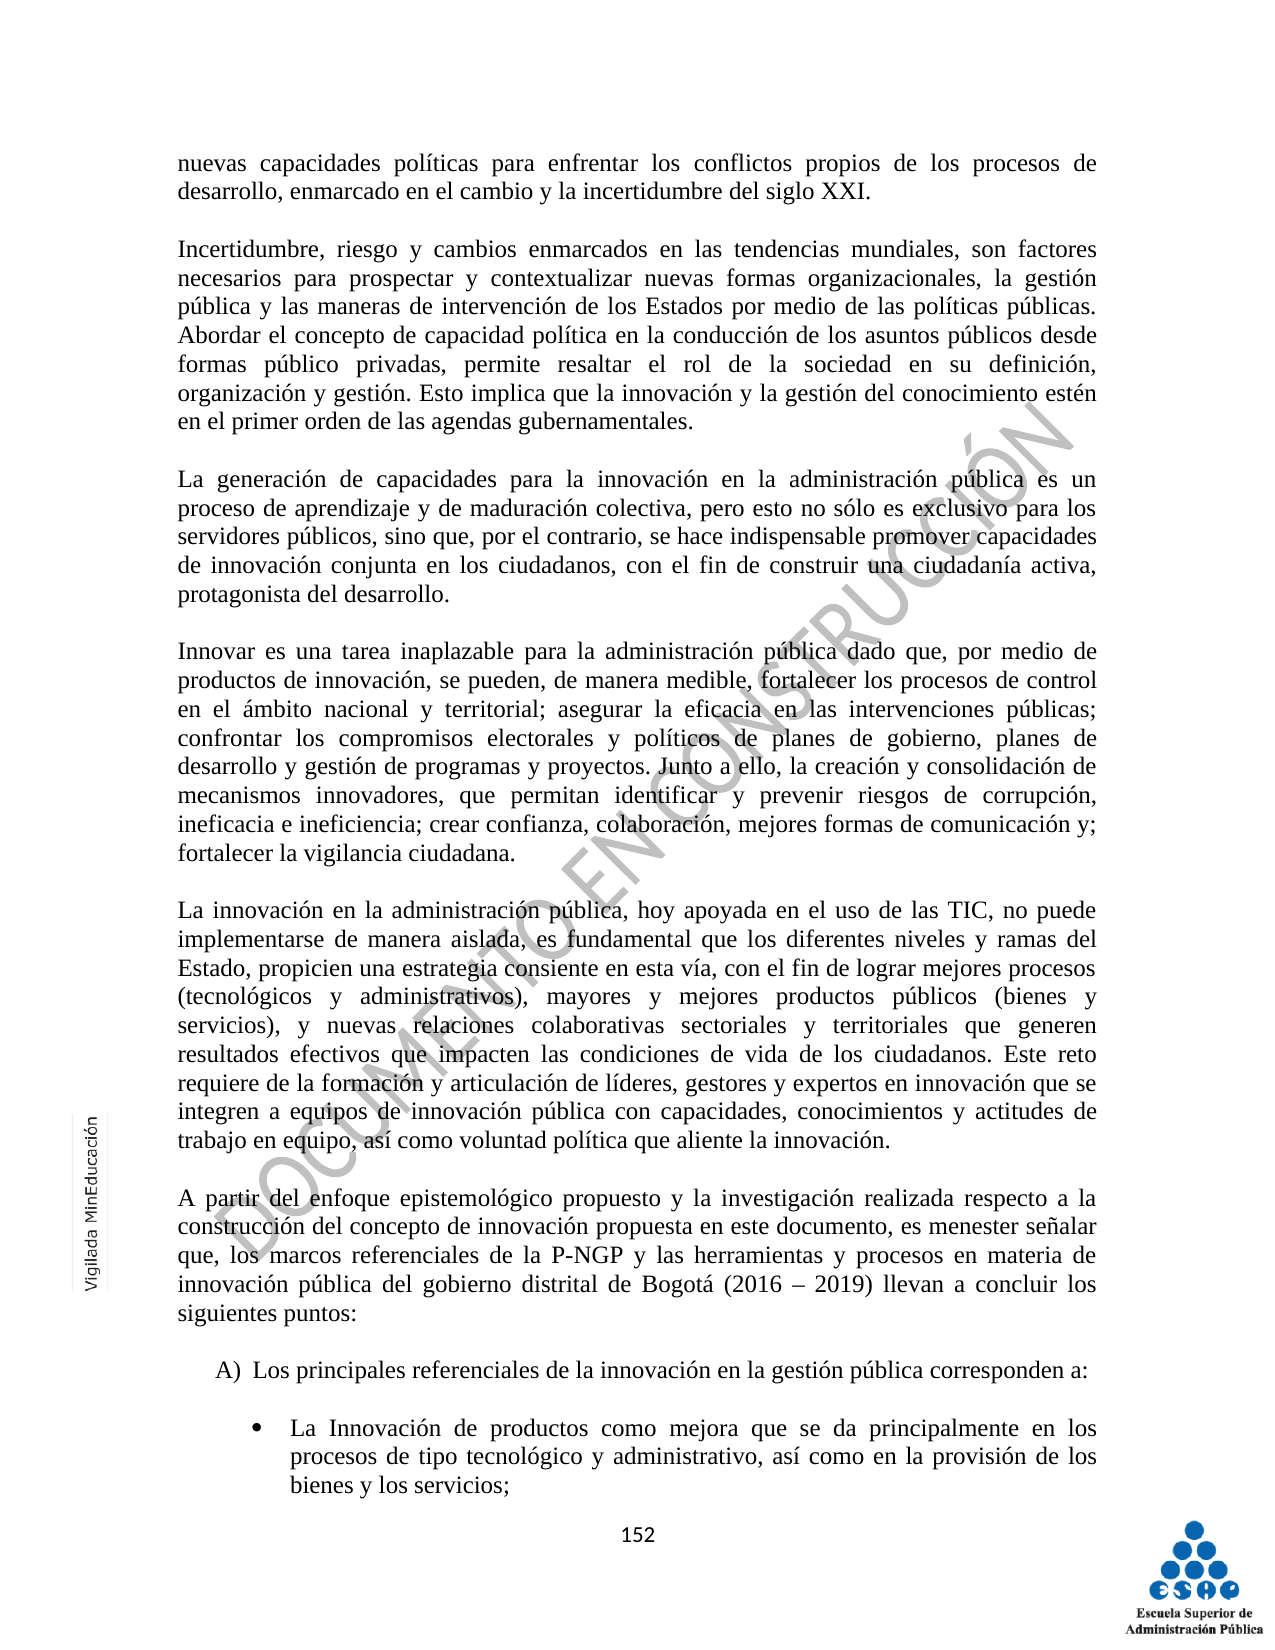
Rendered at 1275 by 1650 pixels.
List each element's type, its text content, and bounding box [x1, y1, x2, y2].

picture [1124, 1520, 1264, 1634]
text Incertidumbre, riesgo y cambios enmarcados en las tendencias mundiales, son factores necesarios para prospectar y contextualizar nuevas formas organizacionales, la gestión pública y las maneras de intervención de los Estados por medio de las políticas públicas. Abordar el concepto de capacidad política en la conducción de los asuntos públicos desde formas público privadas, permite resaltar el rol de la sociedad en su definición, organización y gestión. Esto implica que la innovación y la gestión del conocimiento estén en el primer orden de las agendas gubernamentales. [177, 234, 1098, 435]
text A partir del enfoque epistemológico propuesto y la investigación realizada respecto a la construcción del concepto de innovación propuesta en este documento, es menester señalar que, los marcos referenciales de la P-NGP y las herramientas y procesos en materia de innovación pública del gobierno distrital de Bogotá (2016 – 2019) llevan a concluir los siguientes puntos: [177, 1183, 1098, 1326]
text Innovar es una tarea inaplazable para la administración pública dado que, por medio de productos de innovación, se pueden, de manera medible, fortalecer los procesos de control en el ámbito nacional y territorial; asegurar la eficacia en las intervenciones públicas; confrontar los compromisos electorales y políticos de planes de gobierno, planes de desarrollo y gestión de programas y proyectos. Junto a ello, la creación y consolidación de mecanismos innovadores, que permitan identificar y prevenir riesgos de corrupción, ineficacia e ineficiencia; crear confianza, colaboración, mejores formas de comunicación y; fortalecer la vigilancia ciudadana. [177, 636, 1098, 866]
list Los principales referenciales de la innovación en la gestión pública corresponden a: [215, 1355, 1098, 1384]
text La generación de capacidades para la innovación en la administración pública es un proceso de aprendizaje y de maduración colectiva, pero esto no sólo es exclusivo para los servidores públicos, sino que, por el contrario, se hace indispensable promover capacidades de innovación conjunta en los ciudadanos, con el fin de construir una ciudadanía activa, protagonista del desarrollo. [177, 464, 1098, 608]
picture [71, 1113, 108, 1292]
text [177, 148, 1098, 205]
list La Innovación de productos como mejora que se da principalmente en los procesos de tipo tecnológico y administrativo, así como en la provisión de los bienes y los servicios; [252, 1413, 1098, 1499]
text La innovación en la administración pública, hoy apoyada en el uso de las TIC, no puede implementarse de manera aislada, es fundamental que los diferentes niveles y ramas del Estado, propicien una estrategia consiente en esta vía, con el fin de lograr mejores procesos (tecnológicos y administrativos), mayores y mejores productos públicos (bienes y servicios), y nuevas relaciones colaborativas sectoriales y territoriales que generen resultados efectivos que impacten las condiciones de vida de los ciudadanos. Este reto requiere de la formación y articulación de líderes, gestores y expertos en innovación que se integren a equipos de innovación pública con capacidades, conocimientos y actitudes de trabajo en equipo, así como voluntad política que aliente la innovación. [177, 895, 1098, 1154]
